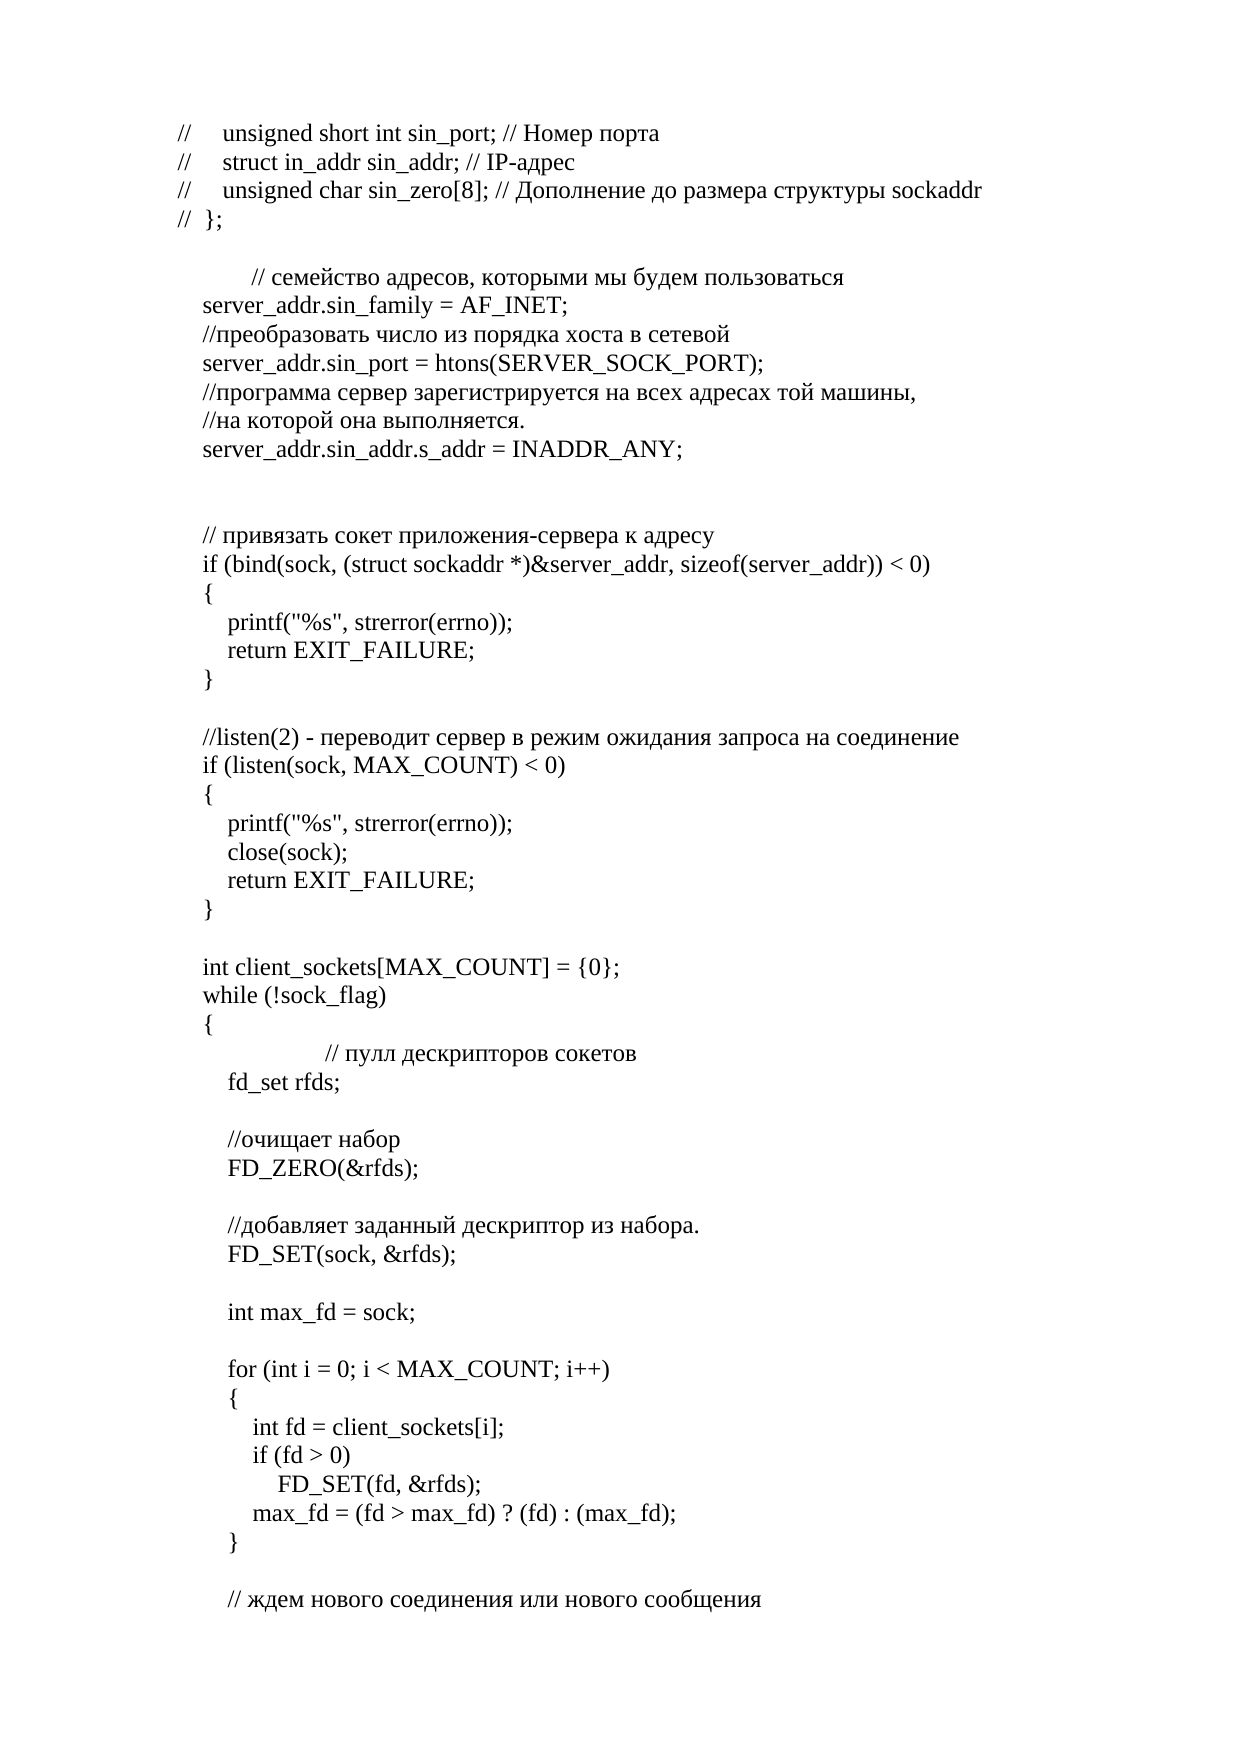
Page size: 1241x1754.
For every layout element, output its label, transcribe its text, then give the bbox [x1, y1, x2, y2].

text // }; [177, 204, 1152, 233]
text } [177, 894, 1152, 923]
text } [177, 1527, 1152, 1556]
text printf("%s", strerror(errno)); [177, 607, 1152, 636]
text { [177, 578, 1152, 607]
text //очищает набор [177, 1124, 1152, 1153]
text int client_sockets[MAX_COUNT] = {0}; [177, 952, 1152, 981]
text { [177, 1383, 1152, 1412]
text //добавляет заданный дескриптор из набора. [177, 1211, 1152, 1239]
text return EXIT_FAILURE; [177, 636, 1152, 664]
text printf("%s", strerror(errno)); [177, 808, 1152, 837]
text // unsigned short int sin_port; // Номер порта [177, 118, 1152, 147]
text // ждем нового соединения или нового сообщения [177, 1584, 1152, 1613]
text FD_SET(fd, &rfds); [177, 1469, 1152, 1498]
text //преобразовать число из порядка хоста в сетевой [177, 319, 1152, 348]
text close(sock); [177, 837, 1152, 866]
text max_fd = (fd > max_fd) ? (fd) : (max_fd); [177, 1498, 1152, 1527]
text //на которой она выполняется. [177, 406, 1152, 434]
text FD_ZERO(&rfds); [177, 1153, 1152, 1182]
text // unsigned char sin_zero[8]; // Дополнение до размера структуры sockaddr [177, 176, 1152, 204]
text //listen(2) - переводит сервер в режим ожидания запроса на соединение [177, 722, 1152, 751]
text // семейство адресов, которыми мы будем пользоваться [177, 262, 1152, 291]
text if (fd > 0) [177, 1441, 1152, 1469]
text { [177, 1009, 1152, 1038]
text if (bind(sock, (struct sockaddr *)&server_addr, sizeof(server_addr)) < 0) [177, 549, 1152, 578]
text for (int i = 0; i < MAX_COUNT; i++) [177, 1354, 1152, 1383]
text return EXIT_FAILURE; [177, 866, 1152, 894]
text // пулл дескрипторов сокетов [177, 1038, 1152, 1067]
text //программа сервер зарегистрируется на всех адресах той машины, [177, 377, 1152, 406]
text server_addr.sin_addr.s_addr = INADDR_ANY; [177, 434, 1152, 463]
text int fd = client_sockets[i]; [177, 1412, 1152, 1441]
text { [177, 779, 1152, 808]
text // привязать сокет приложения-сервера к адресу [177, 521, 1152, 549]
text if (listen(sock, MAX_COUNT) < 0) [177, 751, 1152, 779]
text server_addr.sin_port = htons(SERVER_SOCK_PORT); [177, 348, 1152, 377]
text server_addr.sin_family = AF_INET; [177, 291, 1152, 319]
text FD_SET(sock, &rfds); [177, 1239, 1152, 1268]
text fd_set rfds; [177, 1067, 1152, 1096]
text int max_fd = sock; [177, 1297, 1152, 1326]
text while (!sock_flag) [177, 981, 1152, 1009]
text } [177, 664, 1152, 693]
text // struct in_addr sin_addr; // IP-адрес [177, 147, 1152, 176]
